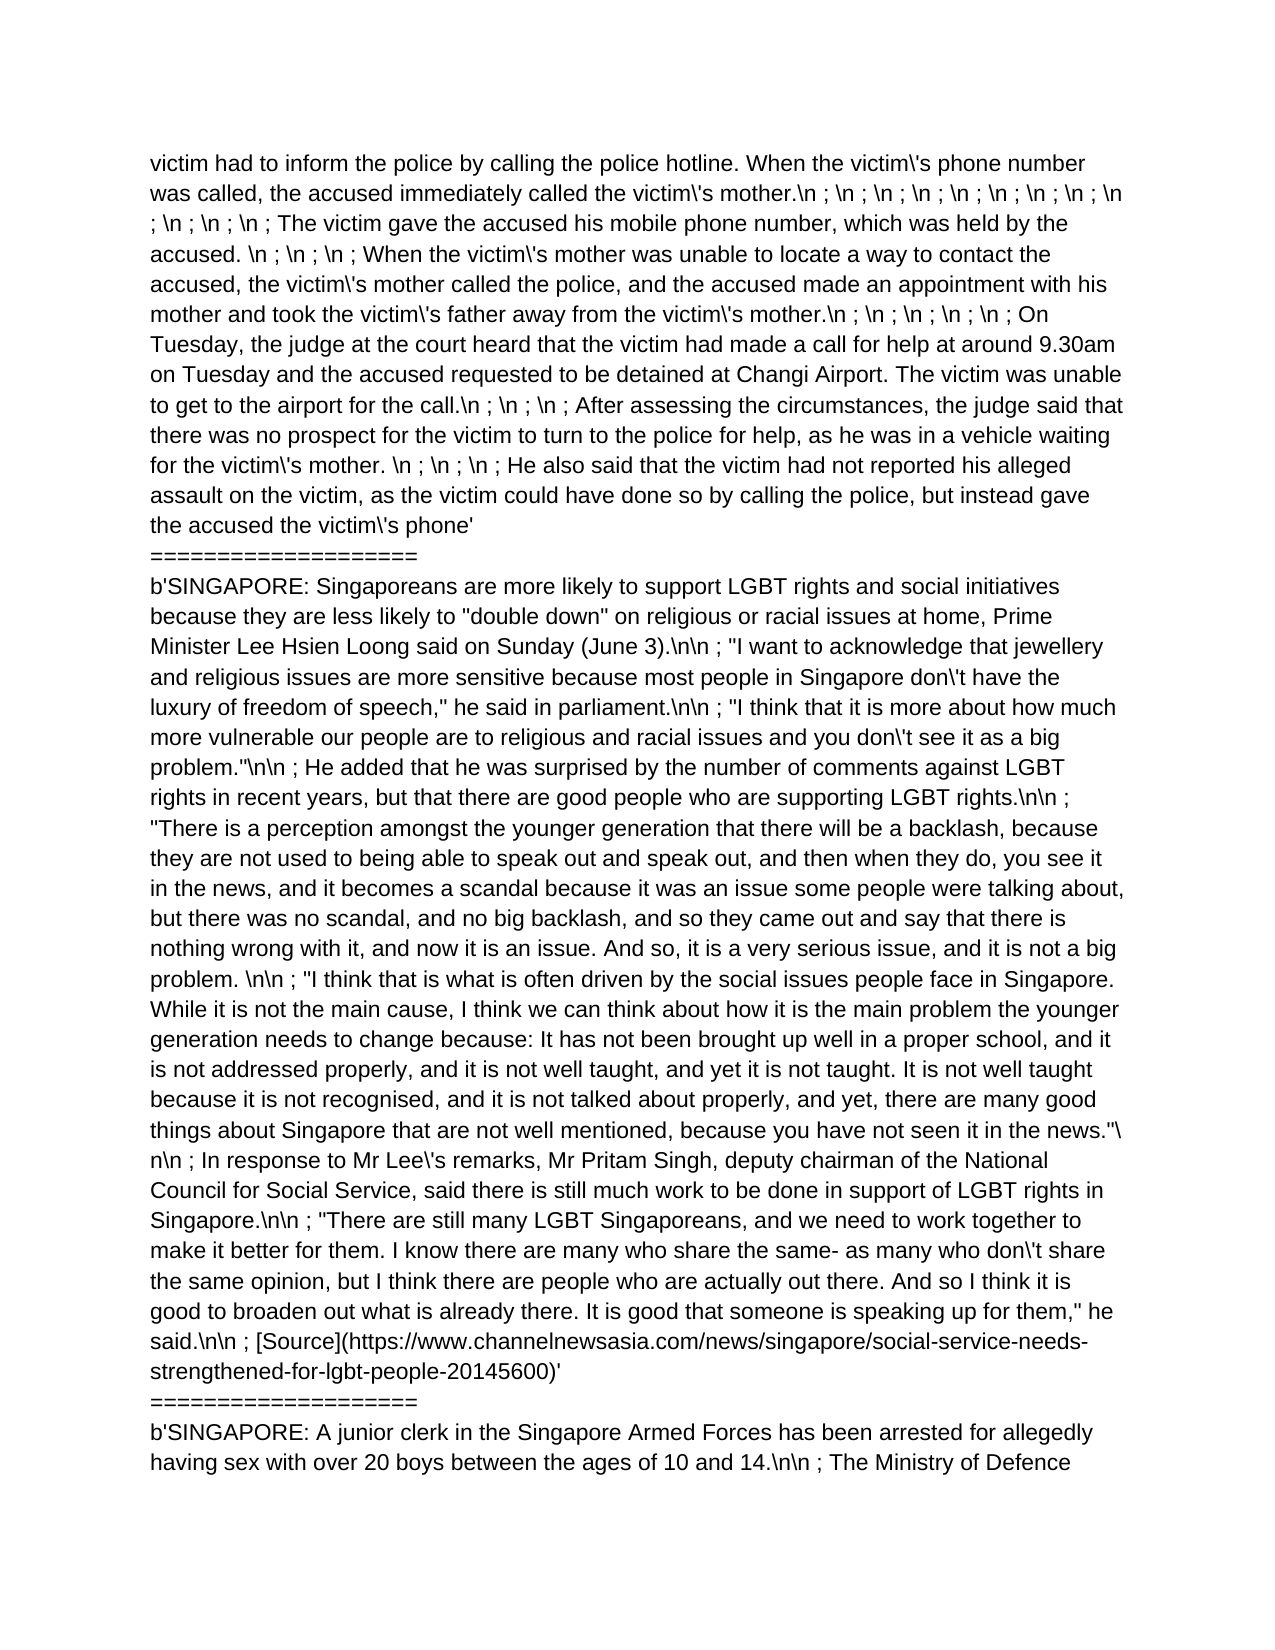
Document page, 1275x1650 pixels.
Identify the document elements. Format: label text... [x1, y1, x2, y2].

text b'SINGAPORE: Singaporeans are more likely to support LGBT rights and social initiatives because they are less likely to "double down" on religious or racial issues at home, Prime Minister Lee Hsien Loong said on Sunday (June 3).\n\n ; "I want to acknowledge that jewellery and religious issues are more sensitive because most people in Singapore don\'t have the luxury of freedom of speech," he said in parliament.\n\n ; "I think that it is more about how much more vulnerable our people are to religious and racial issues and you don\'t see it as a big problem."\n\n ; He added that he was surprised by the number of comments against LGBT rights in recent years, but that there are good people who are supporting LGBT rights.\n\n ; "There is a perception amongst the younger generation that there will be a backlash, because they are not used to being able to speak out and speak out, and then when they do, you see it in the news, and it becomes a scandal because it was an issue some people were talking about, but there was no scandal, and no big backlash, and so they came out and say that there is nothing wrong with it, and now it is an issue. And so, it is a very serious issue, and it is not a big problem. \n\n ; "I think that is what is often driven by the social issues people face in Singapore. While it is not the main cause, I think we can think about how it is the main problem the younger generation needs to change because: It has not been brought up well in a proper school, and it is not addressed properly, and it is not well taught, and yet it is not taught. It is not well taught because it is not recognised, and it is not talked about properly, and yet, there are many good things about Singapore that are not well mentioned, because you have not seen it in the news."\n\n ; In response to Mr Lee\'s remarks, Mr Pritam Singh, deputy chairman of the National Council for Social Service, said there is still much work to be done in support of LGBT rights in Singapore.\n\n ; "There are still many LGBT Singaporeans, and we need to work together to make it better for them. I know there are many who share the same- as many who don\'t share the same opinion, but I think there are people who are actually out there. And so I think it is good to broaden out what is already there. It is good that someone is speaking up for them," he said.\n\n ; [Source](https://www.channelnewsasia.com/news/singapore/social-service-needs-strengthened-for-lgbt-people-20145600)' [150, 573, 1125, 1385]
text ==================== [150, 1388, 1125, 1415]
text ==================== [150, 543, 1125, 569]
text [150, 1419, 1125, 1475]
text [150, 150, 1125, 539]
